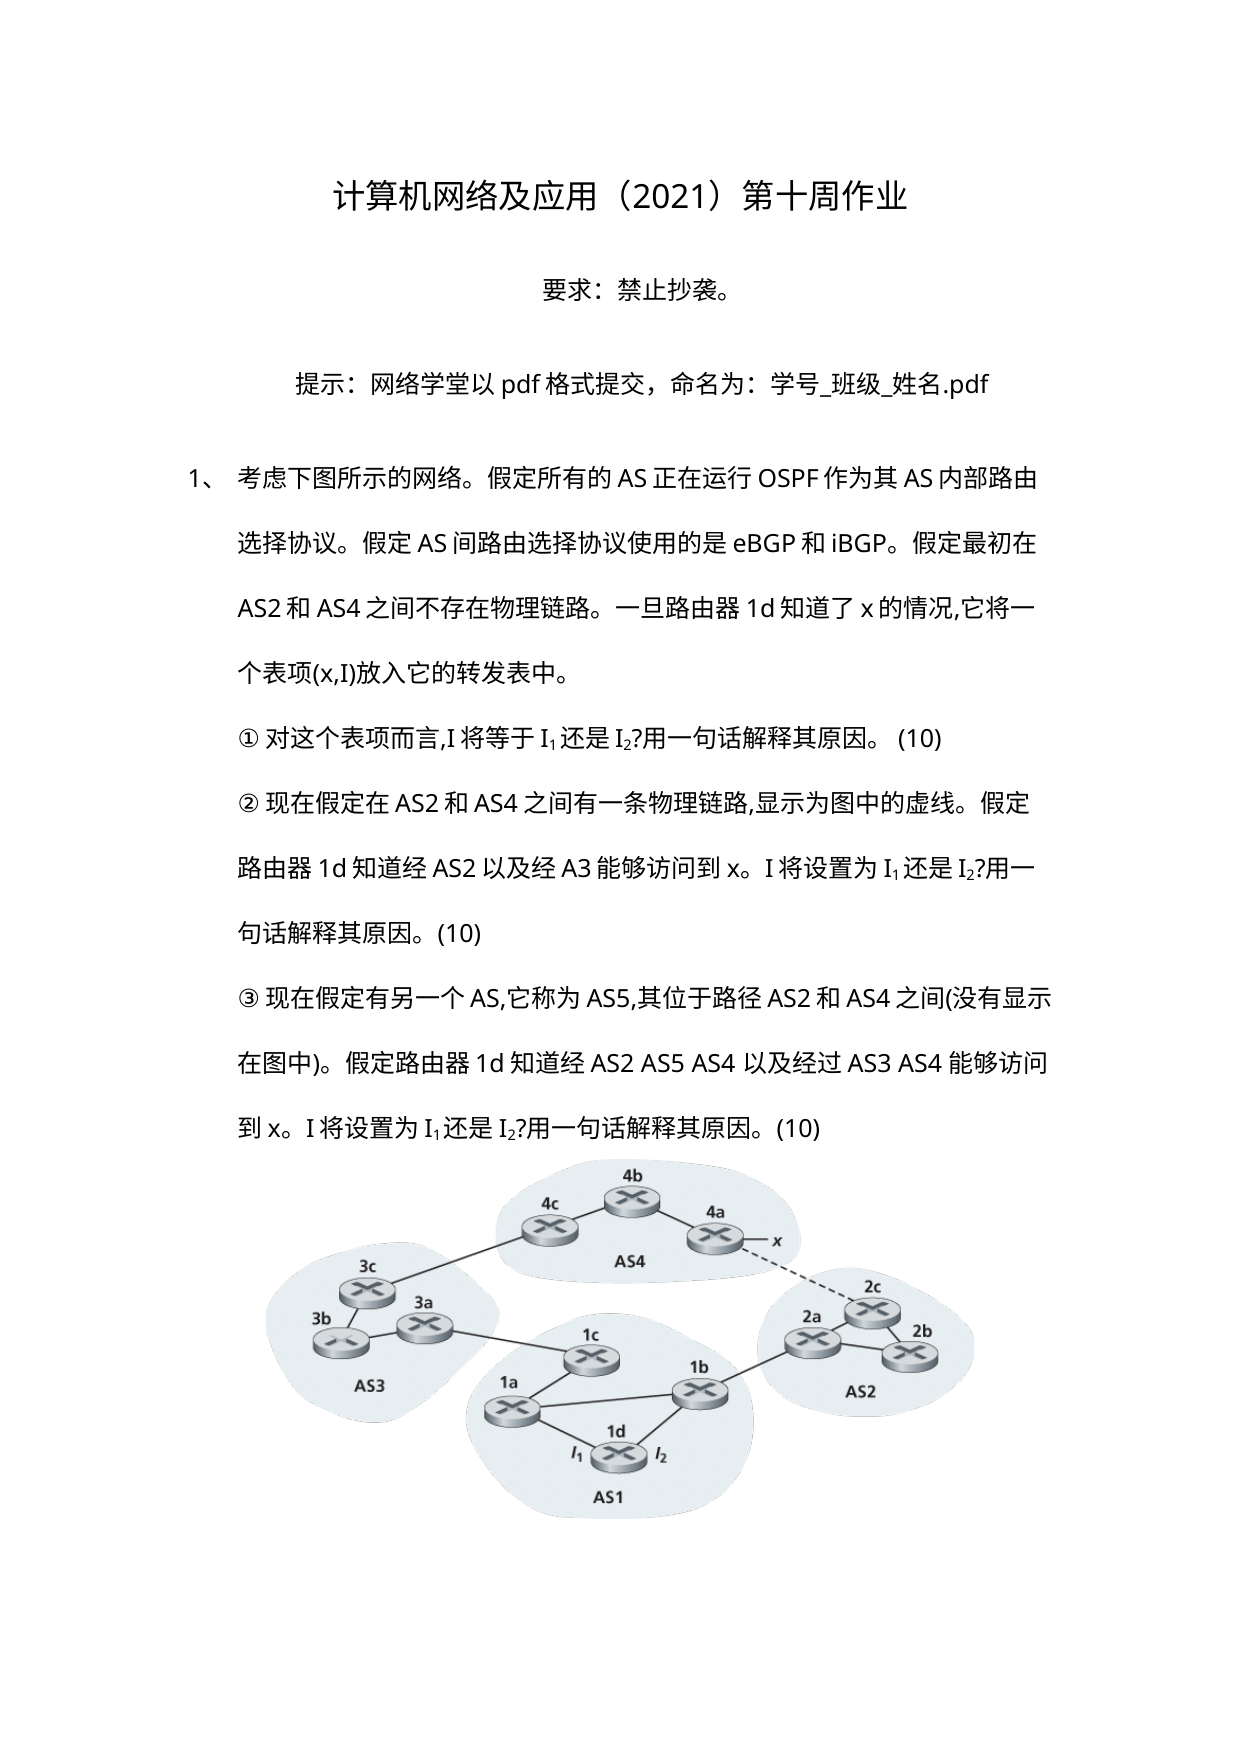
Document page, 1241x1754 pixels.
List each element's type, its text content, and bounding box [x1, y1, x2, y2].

text 提示：网络学堂以pdf格式提交，命名为：学号_班级_姓名.pdf [187, 350, 1053, 415]
text 要求：禁止抄袭。 [187, 256, 1053, 321]
list 考虑下图所示的网络。假定所有的AS正在运行OSPF作为其AS内部路由选择协议。假定AS间路由选择协议使用的是eBGP和iBGP。假定最初在AS2和AS4之间不存在物理链路。一旦路由器1d知道了x的情况,它将一个表项(x,I)放入它的转发表中。 [187, 444, 1053, 704]
text ①对这个表项而言,I将等于I1还是I2?用一句话解释其原因。 (10) [187, 704, 1053, 769]
text ③现在假定有另一个AS,它称为AS5,其位于路径AS2和AS4之间(没有显示在图中)。假定路由器1d知道经 AS2 AS5 AS4 以及经过 AS3 AS4 能够访问到x。I将设置为I1还是I2?用一句话解释其原因。(10) [237, 964, 1053, 1159]
text 计算机网络及应用（2021）第十周作业 [187, 162, 1053, 227]
text ②现在假定在AS2和AS4之间有一条物理链路,显示为图中的虚线。假定路由器1d知道经AS2以及经A3能够访问到x。I将设置为I1还是I2?用一句话解释其原因。(10) [237, 769, 1053, 964]
picture [265, 1159, 975, 1519]
